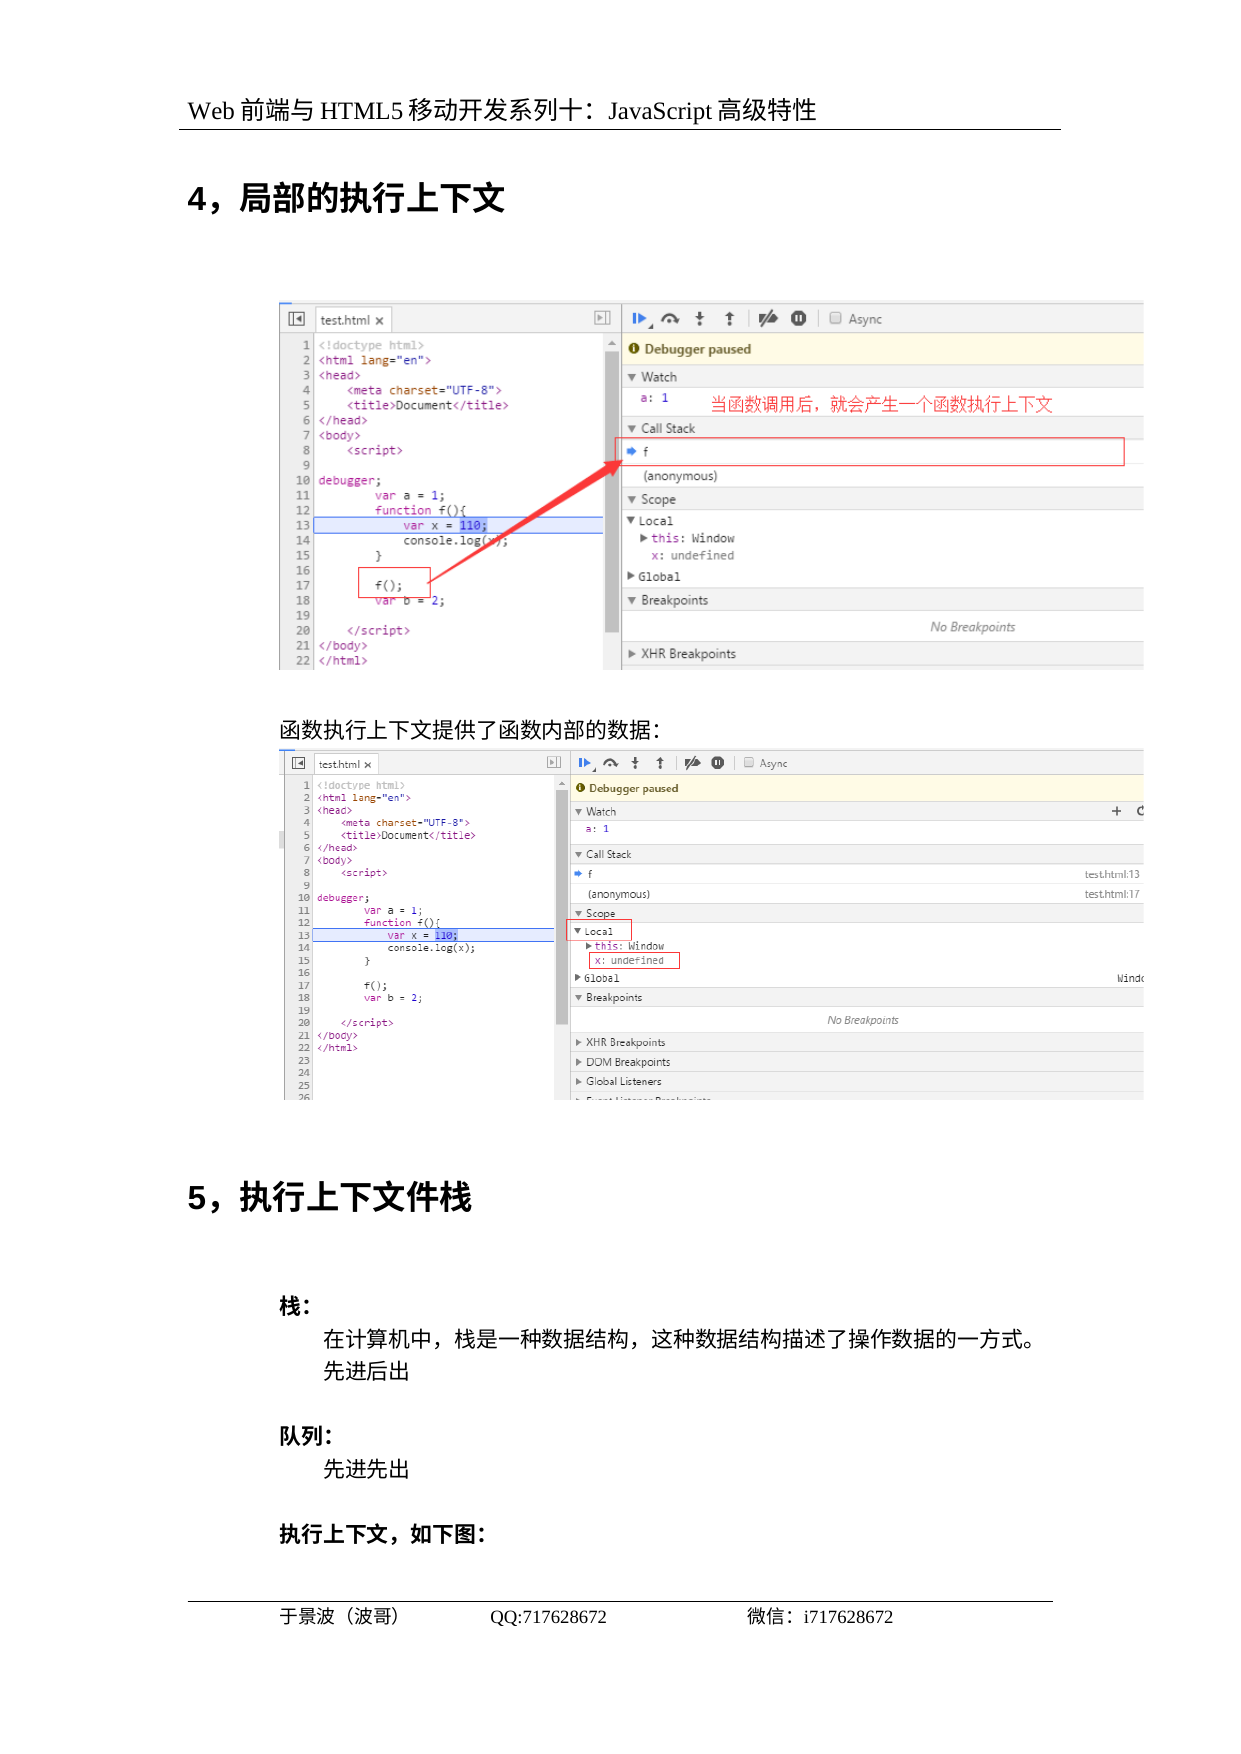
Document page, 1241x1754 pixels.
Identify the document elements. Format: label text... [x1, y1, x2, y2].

text 执行上下文，如下图： [187, 1516, 1053, 1549]
text 先进后出 [231, 1354, 1053, 1386]
subtitle 5，执行上下文件栈 [187, 1162, 1053, 1227]
text 先进先出 [231, 1451, 1053, 1484]
subtitle 4，局部的执行上下文 [187, 163, 1053, 228]
text 在计算机中，栈是一种数据结构，这种数据结构描述了操作数据的一方式。 [231, 1321, 1053, 1354]
text 栈： [187, 1289, 1053, 1321]
text 队列： [187, 1419, 1053, 1451]
picture [279, 300, 1144, 670]
picture [279, 748, 1144, 1100]
text 函数执行上下文提供了函数内部的数据： [187, 713, 1053, 745]
